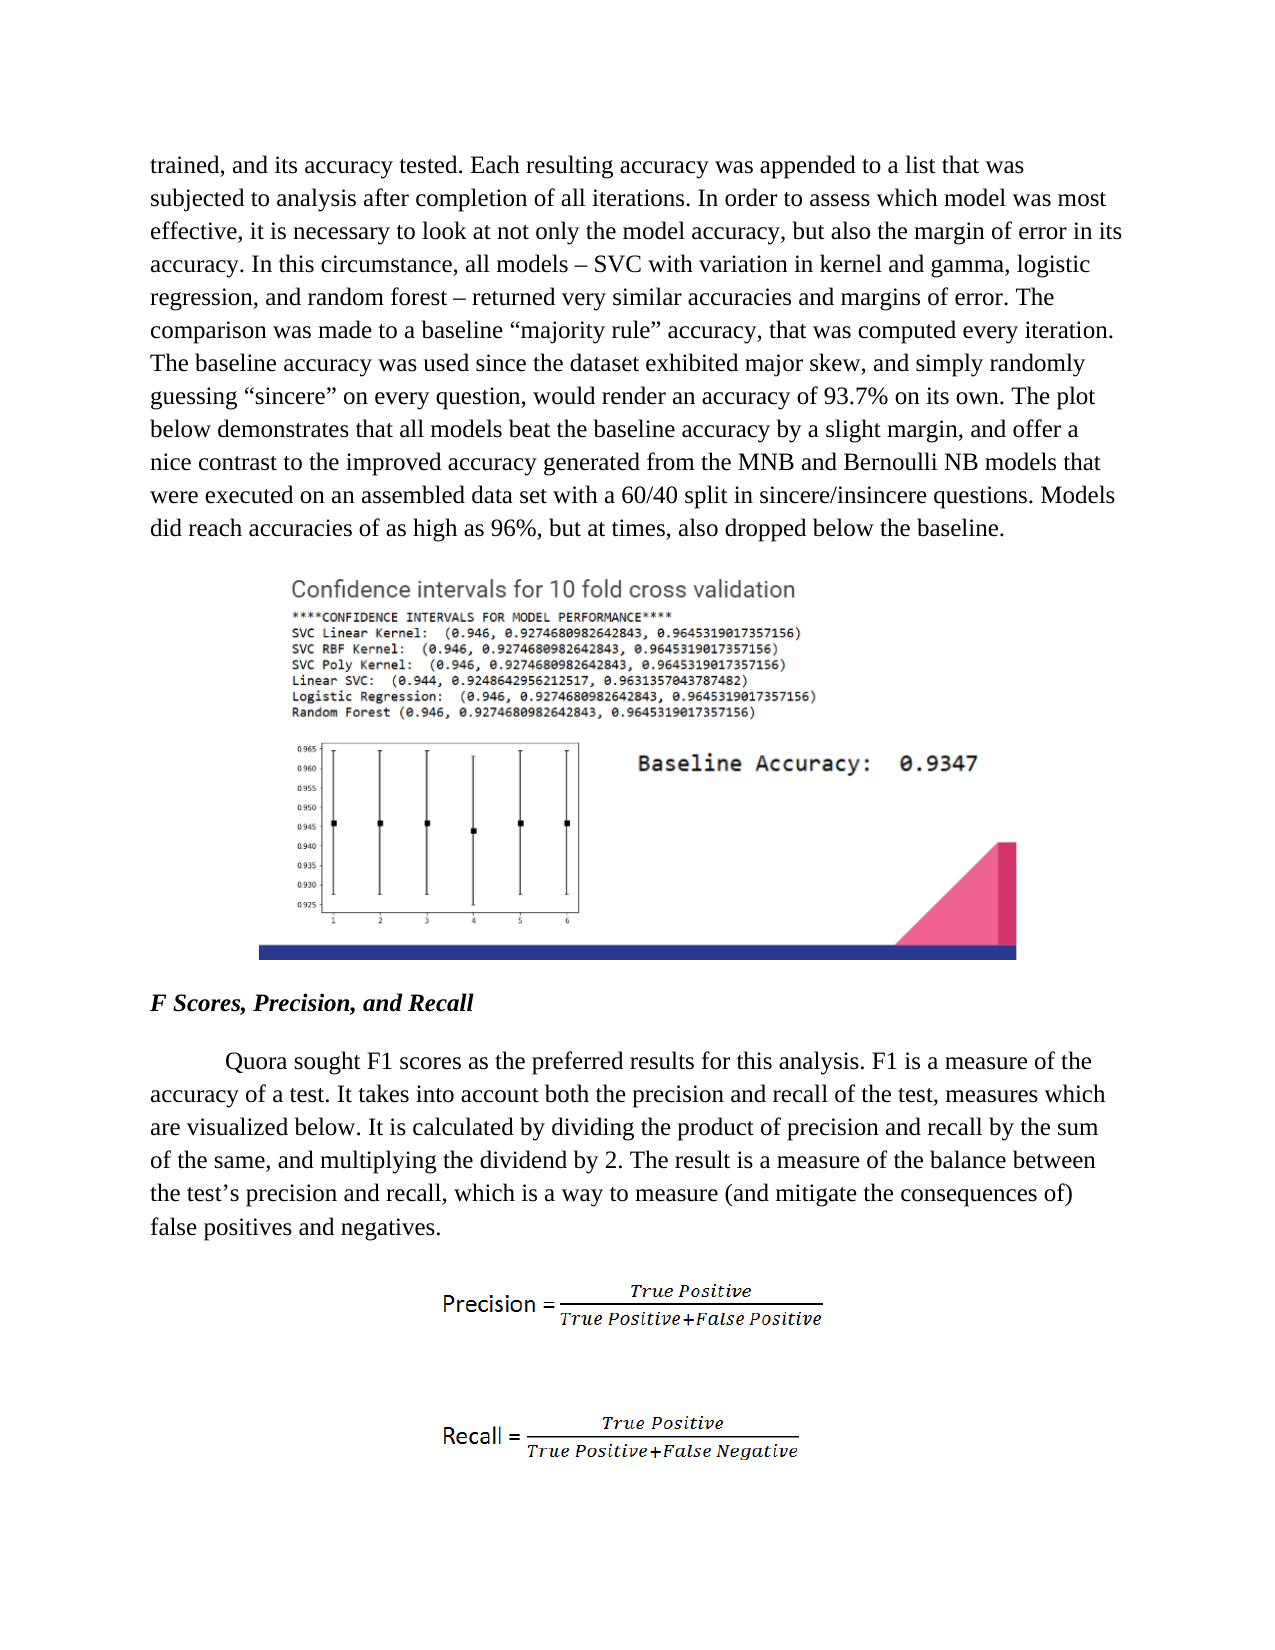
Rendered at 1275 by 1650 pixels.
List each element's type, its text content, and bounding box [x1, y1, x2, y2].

picture [258, 571, 1017, 960]
picture [434, 1269, 841, 1471]
text Quora sought F1 scores as the preferred results for this analysis. F1 is a measure of the accuracy of a test. It takes into account both the precision and recall of the test, measures which are visualized below. It is calculated by dividing the product of precision and recall by the sum of the same, and multiplying the dividend by 2. The result is a measure of the balance between the test’s precision and recall, which is a way to measure (and mitigate the consequences of) false positives and negatives. [150, 1046, 1125, 1240]
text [150, 150, 1125, 542]
text F Scores, Precision, and Recall [150, 988, 1125, 1017]
